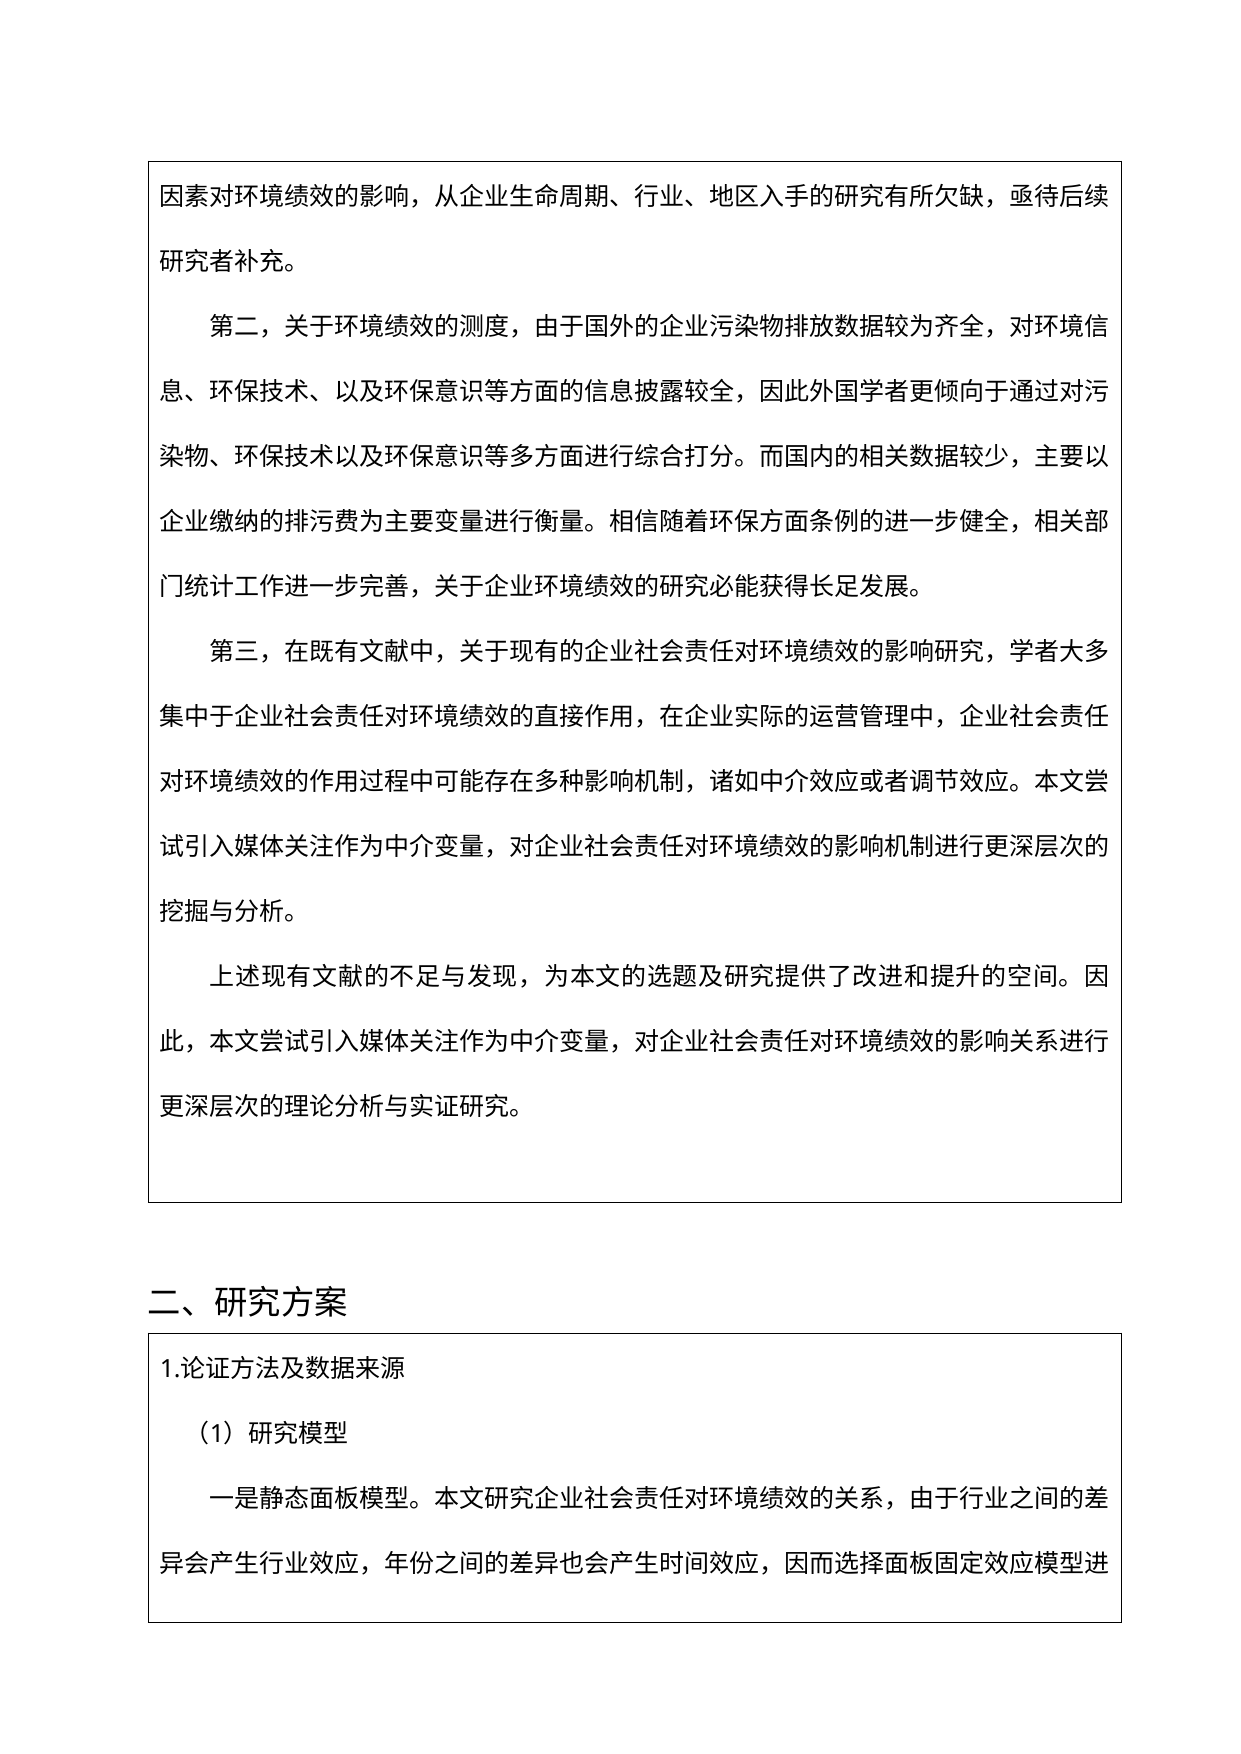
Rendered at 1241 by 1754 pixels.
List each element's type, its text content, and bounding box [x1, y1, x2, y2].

text 二、研究方案 [148, 1268, 1122, 1333]
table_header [149, 162, 1121, 1202]
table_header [149, 1334, 1121, 1622]
